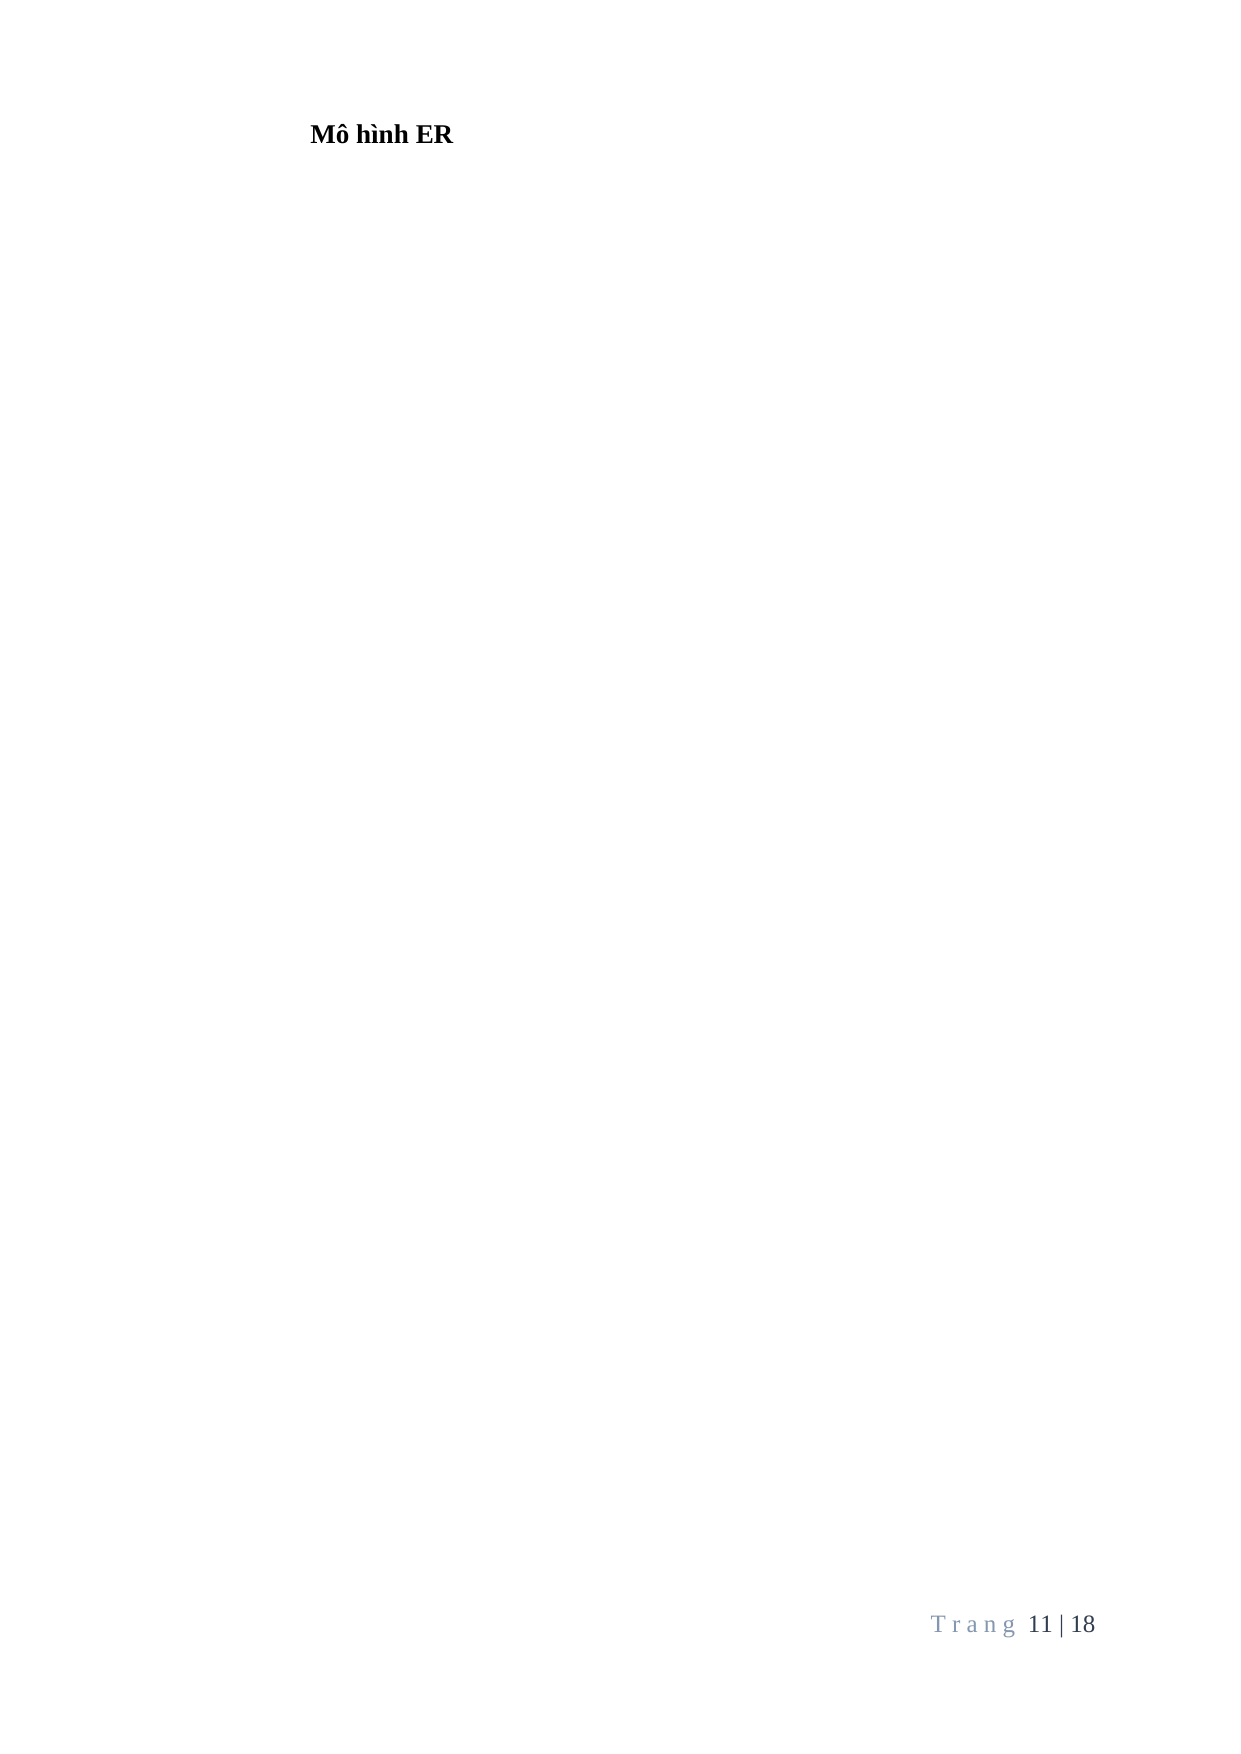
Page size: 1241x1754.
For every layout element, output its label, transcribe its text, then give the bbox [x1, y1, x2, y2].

list Mô hình ER [310, 118, 1122, 149]
